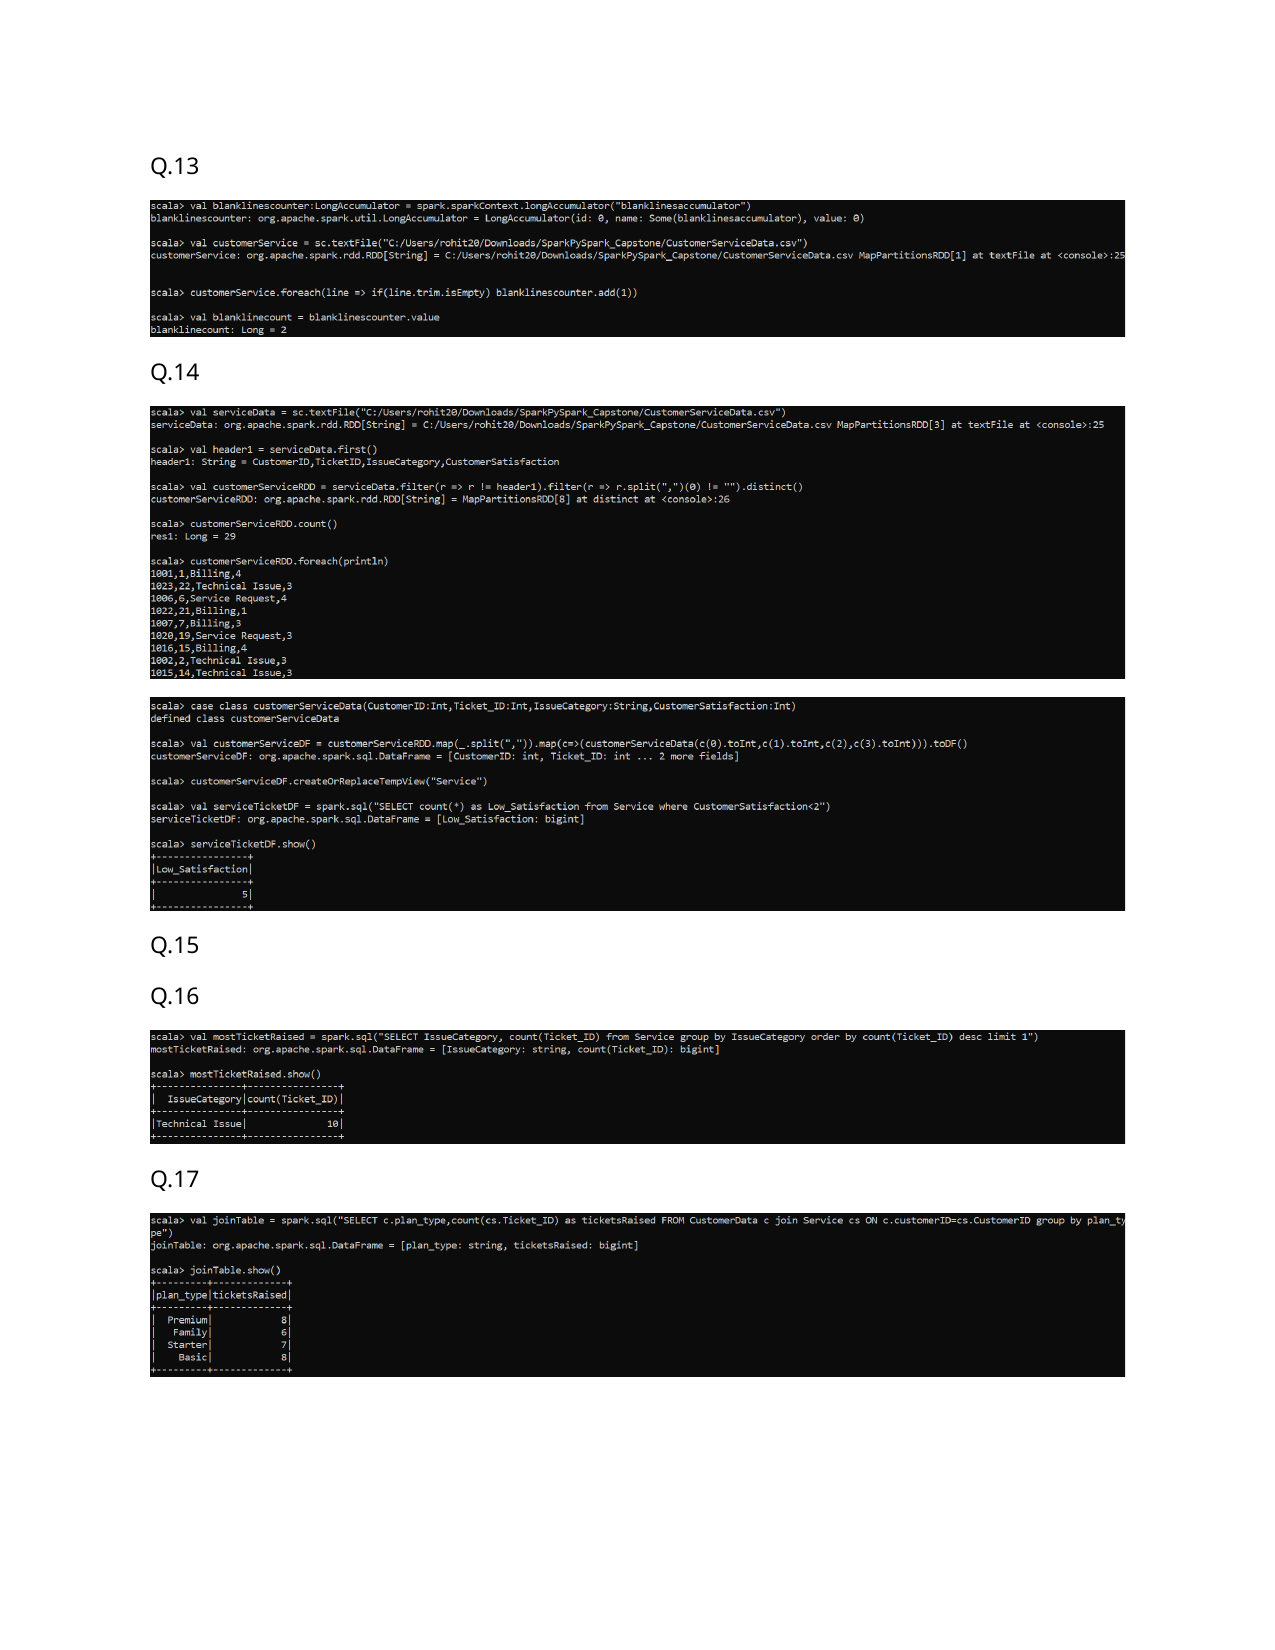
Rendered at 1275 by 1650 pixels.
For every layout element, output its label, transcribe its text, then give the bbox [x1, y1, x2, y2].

picture [150, 1030, 1125, 1144]
picture [150, 200, 1125, 337]
text Q.15 [150, 929, 1125, 961]
text Q.14 [150, 356, 1125, 387]
text Q.16 [150, 980, 1125, 1011]
text Q.13 [150, 150, 1125, 181]
picture [150, 1213, 1125, 1377]
text Q.17 [150, 1163, 1125, 1194]
picture [150, 406, 1125, 679]
picture [150, 697, 1125, 911]
